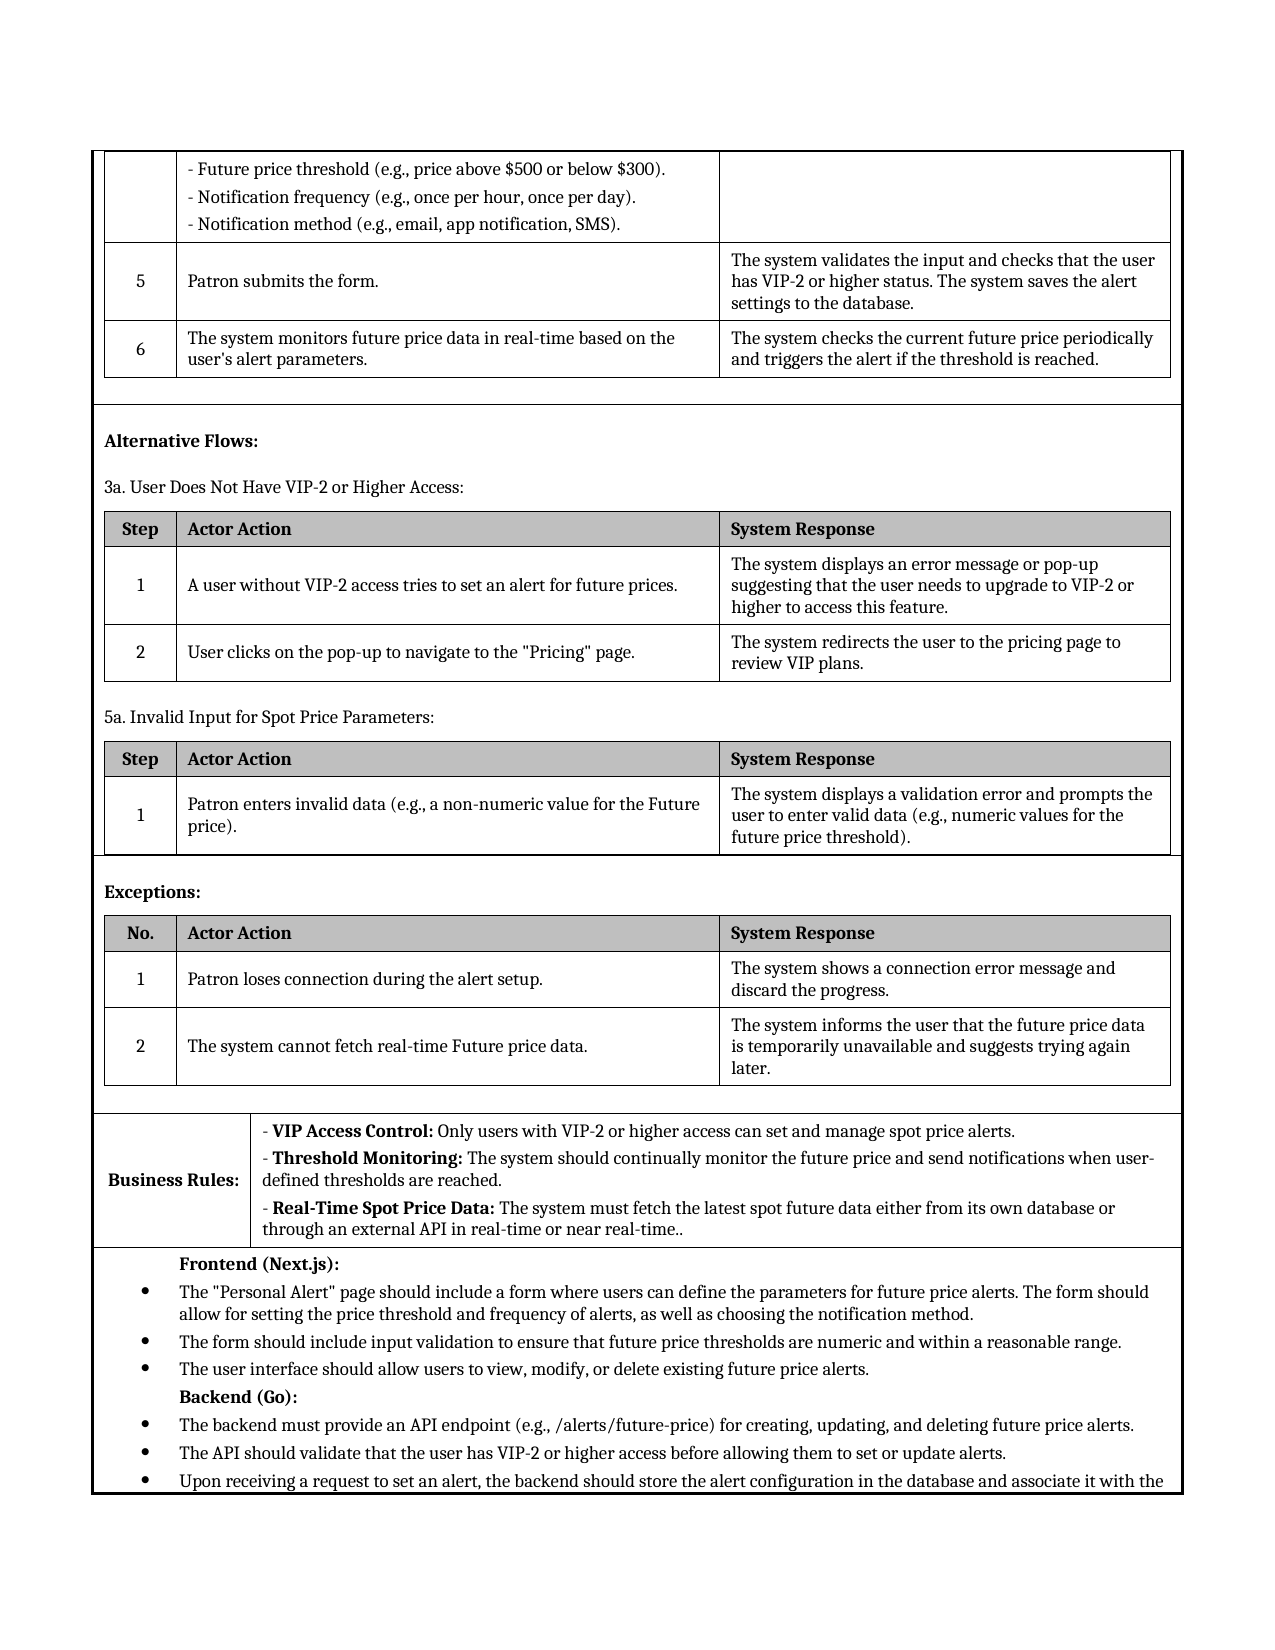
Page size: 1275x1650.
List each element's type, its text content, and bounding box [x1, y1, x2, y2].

table_cell Exceptions: [94, 856, 1181, 1113]
table_cell Alternative Flows: 3a. User Does Not Have VIP-2 or Higher Access: 5a. Invalid Input for Spot Price Parameters: [94, 405, 1181, 855]
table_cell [94, 151, 1181, 404]
table_cell - VIP Access Control: Only users with VIP-2 or higher access can set and manage spot price alerts. - Threshold Monitoring: The system should continually monitor the future price and send notifications when user-defined thresholds are reached. - Real-Time Spot Price Data: The system must fetch the latest spot future data either from its own database or through an external API in real-time or near real-time.. [251, 1114, 1181, 1247]
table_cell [94, 1248, 1181, 1492]
table_cell Business Rules: [94, 1114, 250, 1247]
